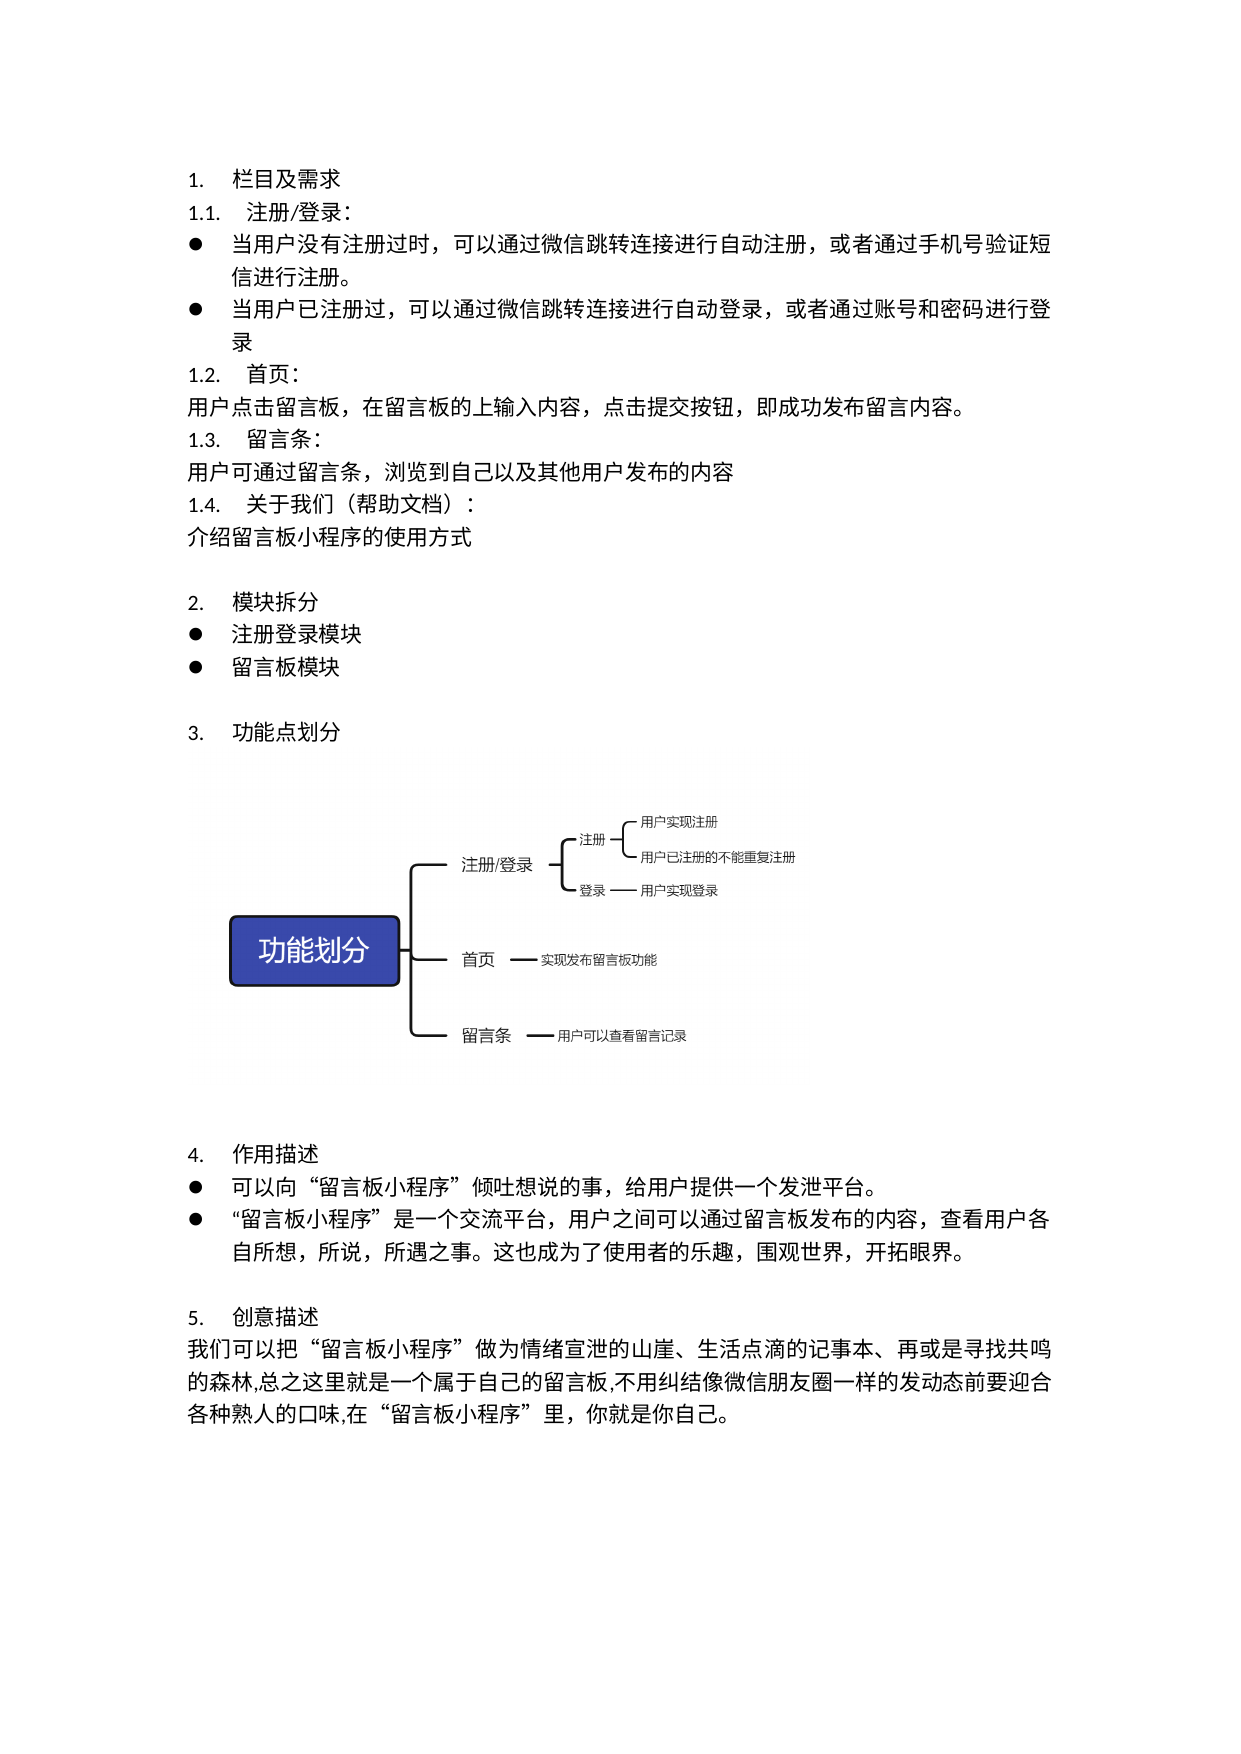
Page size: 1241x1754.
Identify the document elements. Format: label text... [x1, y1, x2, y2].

list 可以向“留言板小程序”倾吐想说的事，给用户提供一个发泄平台。 [187, 1169, 1053, 1202]
list 当用户没有注册过时，可以通过微信跳转连接进行自动注册，或者通过手机号验证短信进行注册。 [187, 227, 1053, 292]
text 介绍留言板小程序的使用方式 [187, 519, 1053, 552]
list 首页： [187, 357, 1053, 389]
list 当用户已注册过，可以通过微信跳转连接进行自动登录，或者通过账号和密码进行登录 [187, 292, 1053, 357]
list 留言板模块 [187, 649, 1053, 682]
list 功能点划分 [187, 714, 1053, 747]
list 注册登录模块 [187, 617, 1053, 649]
list 作用描述 [187, 1137, 1053, 1169]
list 模块拆分 [187, 584, 1053, 617]
list 栏目及需求 [187, 162, 1053, 194]
text 用户可通过留言条，浏览到自己以及其他用户发布的内容 [187, 454, 1053, 487]
list 关于我们（帮助文档）： [187, 487, 1053, 519]
list 创意描述 [187, 1299, 1053, 1332]
list “留言板小程序”是一个交流平台，用户之间可以通过留言板发布的内容，查看用户各自所想，所说，所遇之事。这也成为了使用者的乐趣，围观世界，开拓眼界。 [187, 1202, 1053, 1267]
list 我们可以把“留言板小程序”做为情绪宣泄的山崖、生活点滴的记事本、再或是寻找共鸣的森林,总之这里就是一个属于自己的留言板,不用纠结像微信朋友圈一样的发动态前要迎合各种熟人的口味,在“留言板小程序”里，你就是你自己。 [187, 1332, 1053, 1429]
list 留言条： [187, 422, 1053, 454]
picture [187, 747, 810, 1085]
list 注册/登录： [187, 194, 1053, 227]
text 用户点击留言板，在留言板的上输入内容，点击提交按钮，即成功发布留言内容。 [187, 389, 1053, 422]
